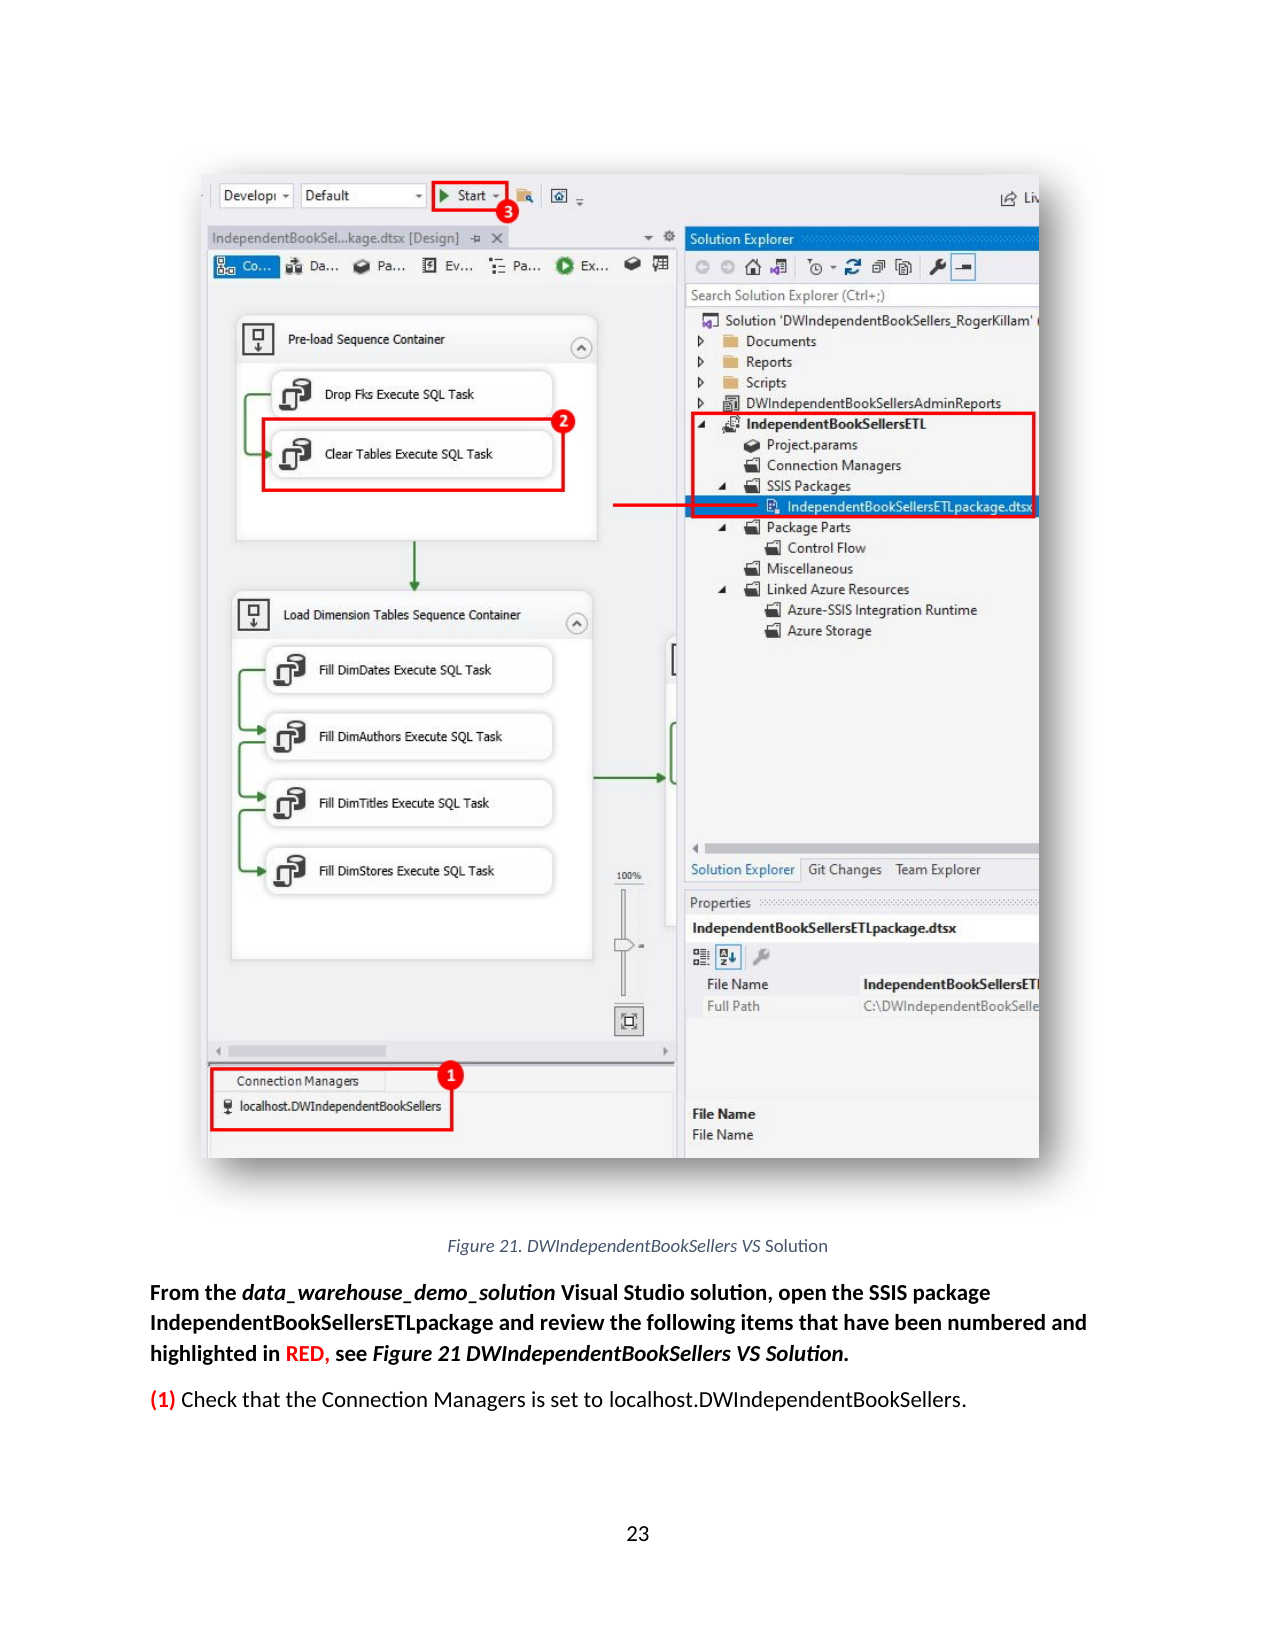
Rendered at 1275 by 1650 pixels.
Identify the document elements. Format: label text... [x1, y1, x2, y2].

text (1) Check that the Connection Managers is set to localhost.DWIndependentBookSellers. [150, 1386, 1125, 1414]
picture [201, 174, 1039, 1158]
text From the data_warehouse_demo_solution Visual Studio solution, open the SSIS package IndependentBookSellersETLpackage and review the following items that have been numbered and highlighted in RED, see Figure 21 DWIndependentBookSellers VS Solution. [150, 1278, 1125, 1367]
